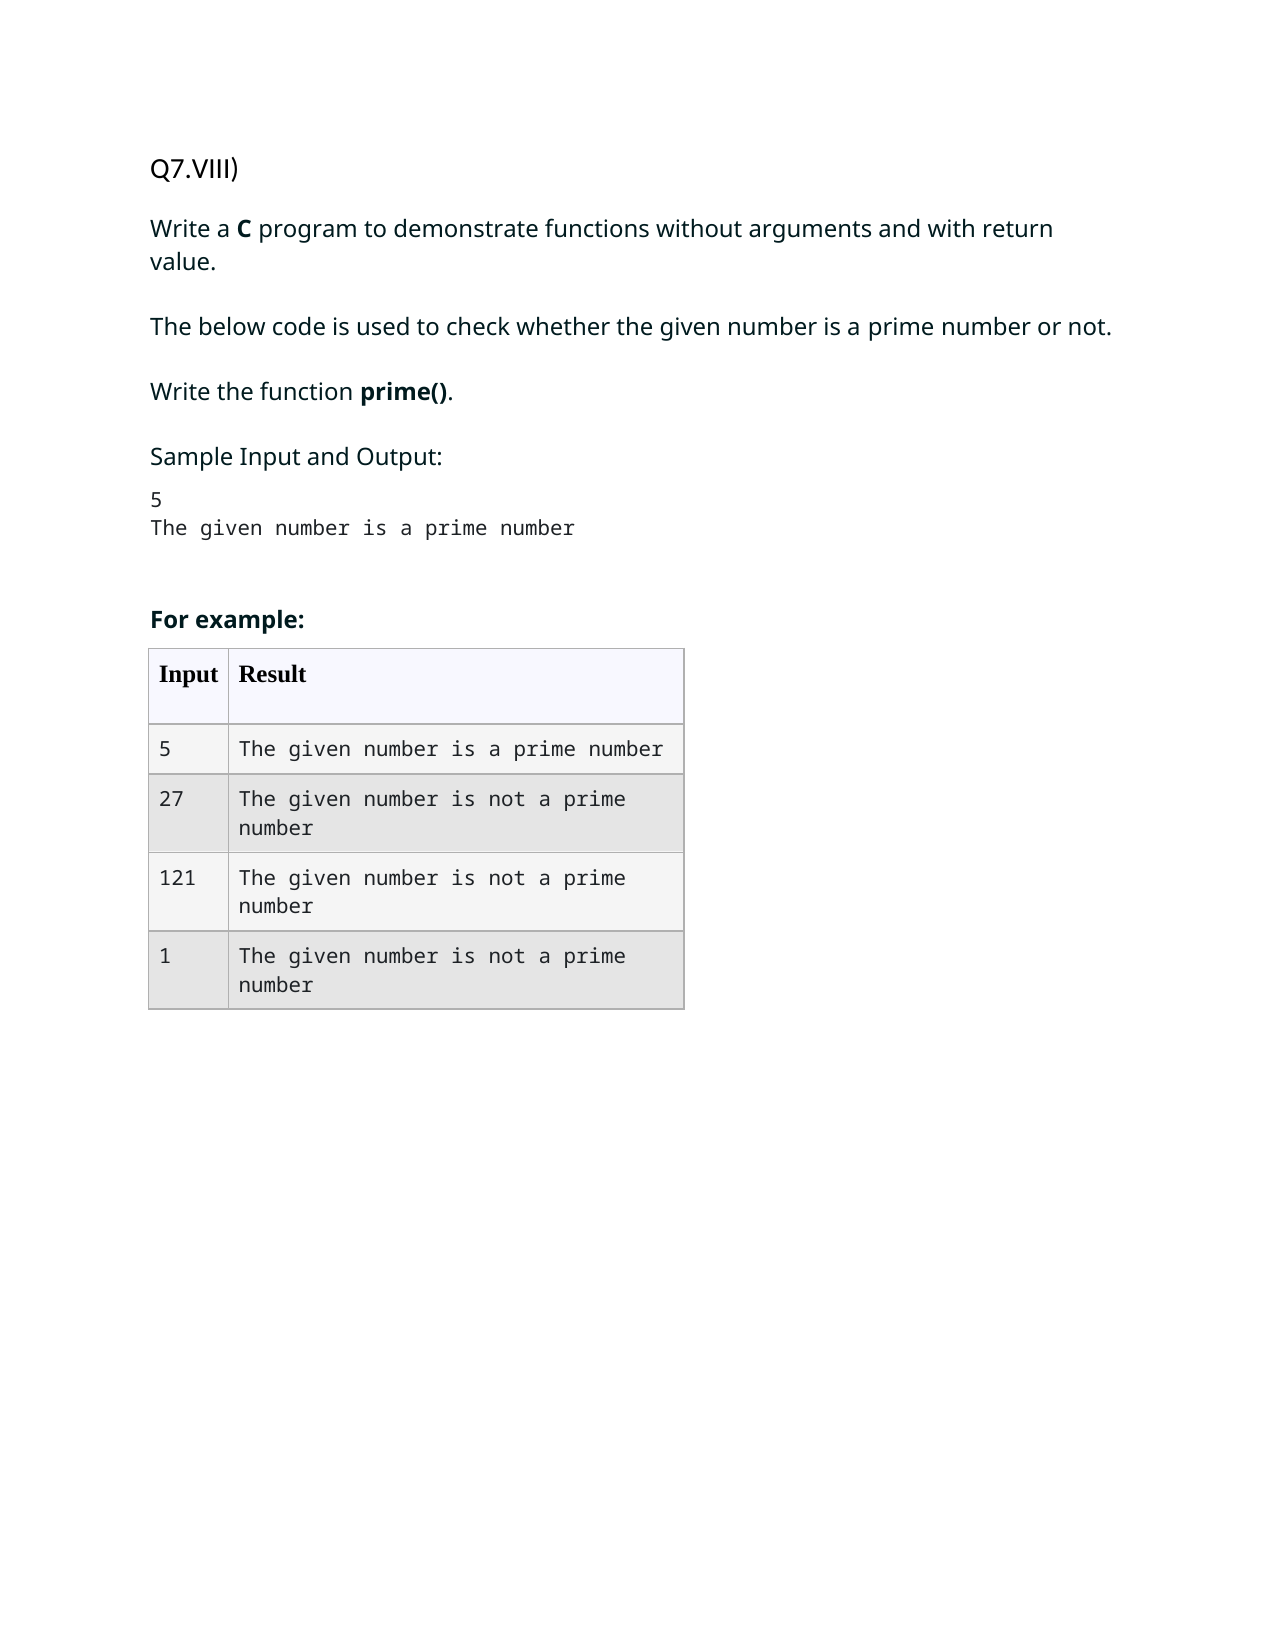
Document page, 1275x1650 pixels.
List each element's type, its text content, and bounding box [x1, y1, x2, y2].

text Write a C program to demonstrate functions without arguments and with return value. The below code is used to check whether the given number is a prime number or not. Write the function prime(). Sample Input and Output: [150, 212, 1125, 473]
text 5 [150, 485, 1125, 513]
table_cell 27 [149, 775, 228, 851]
table_cell 5 [149, 725, 228, 773]
table_cell The given number is not a prime number [229, 775, 683, 851]
text Q7.VIII) [150, 150, 1125, 186]
table_cell 1 [149, 932, 228, 1008]
table_header Input [149, 649, 228, 723]
table_cell The given number is not a prime number [229, 932, 683, 1008]
table_cell 121 [149, 853, 228, 930]
table_header Result [229, 649, 683, 723]
text The given number is a prime number [150, 513, 1125, 542]
text For example: [150, 603, 1125, 635]
table_cell The given number is a prime number [229, 725, 683, 773]
table_cell The given number is not a prime number [229, 853, 683, 930]
